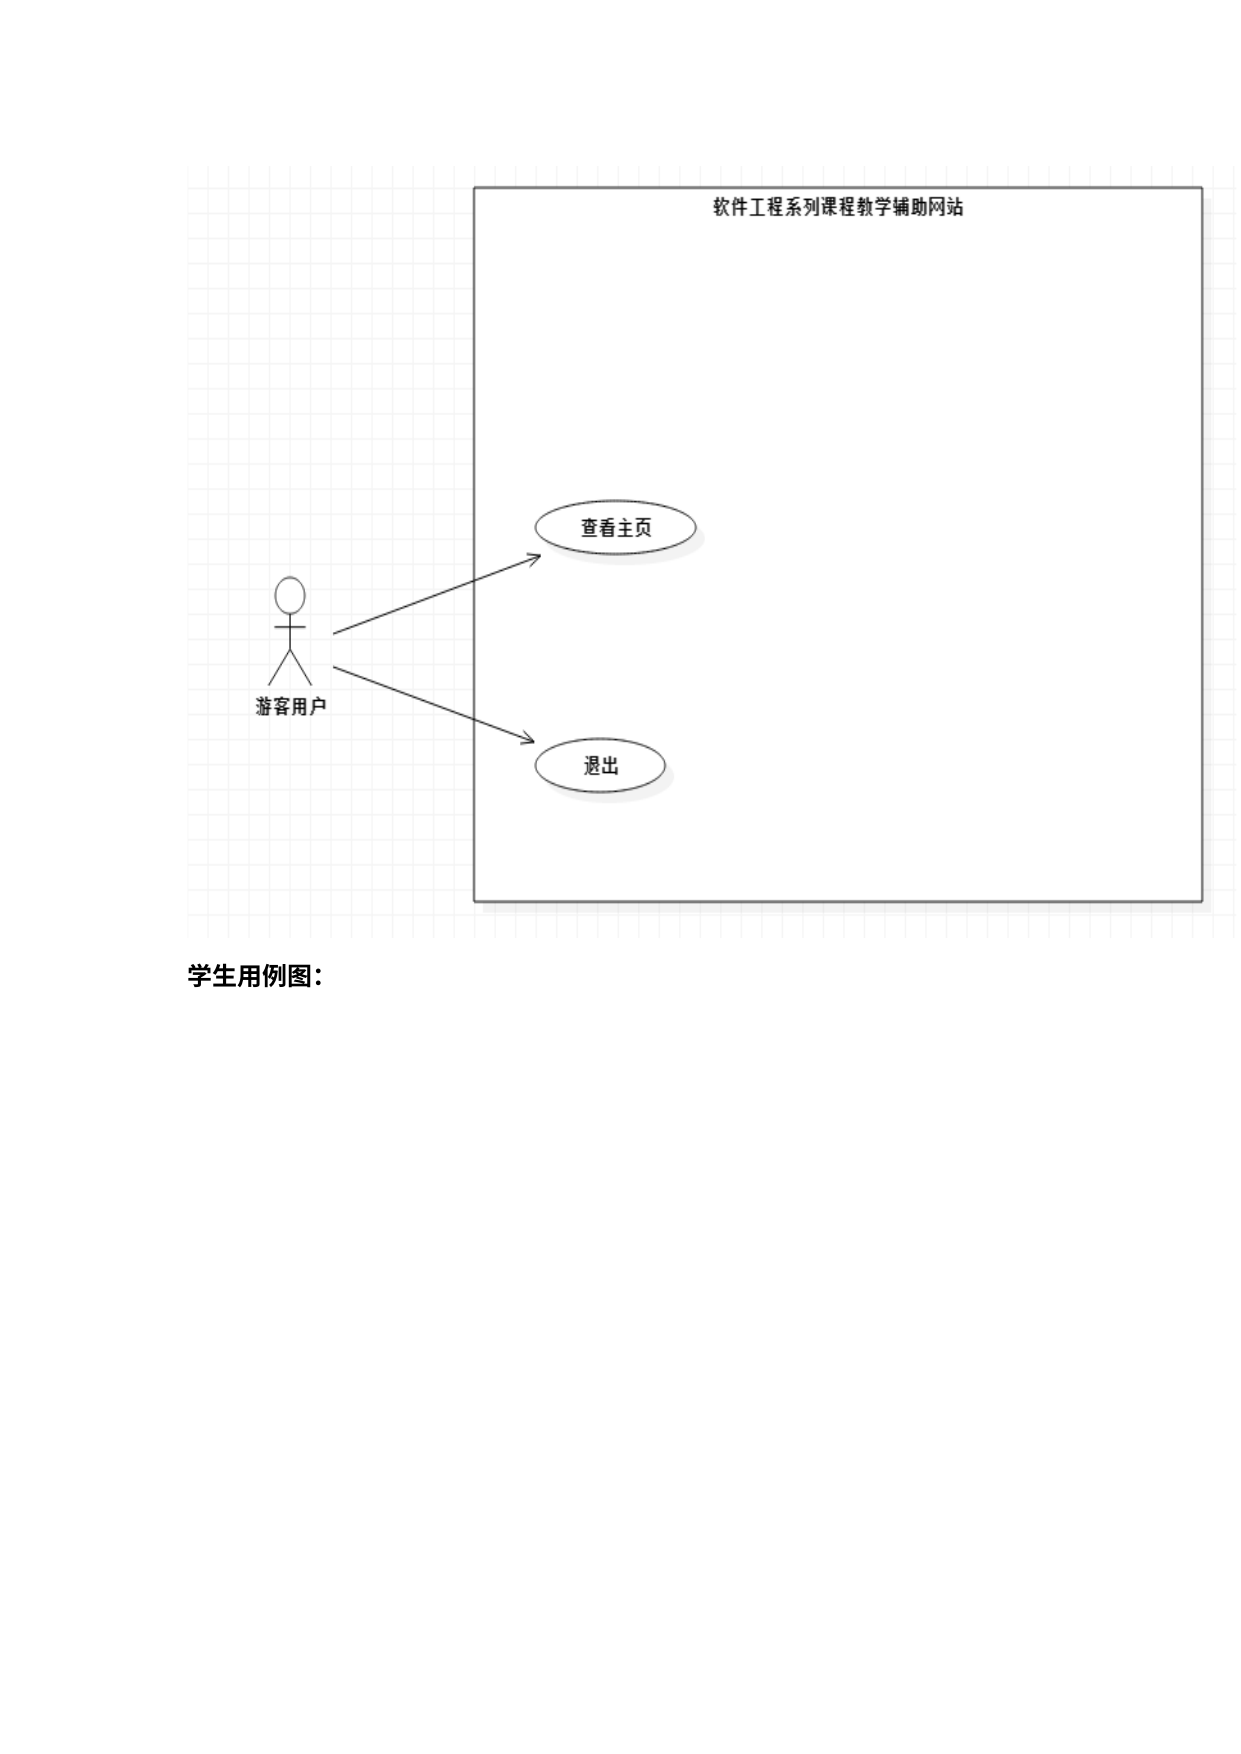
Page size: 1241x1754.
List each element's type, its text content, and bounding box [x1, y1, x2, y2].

picture [187, 166, 1237, 938]
text 学生用例图： [187, 942, 1053, 1007]
